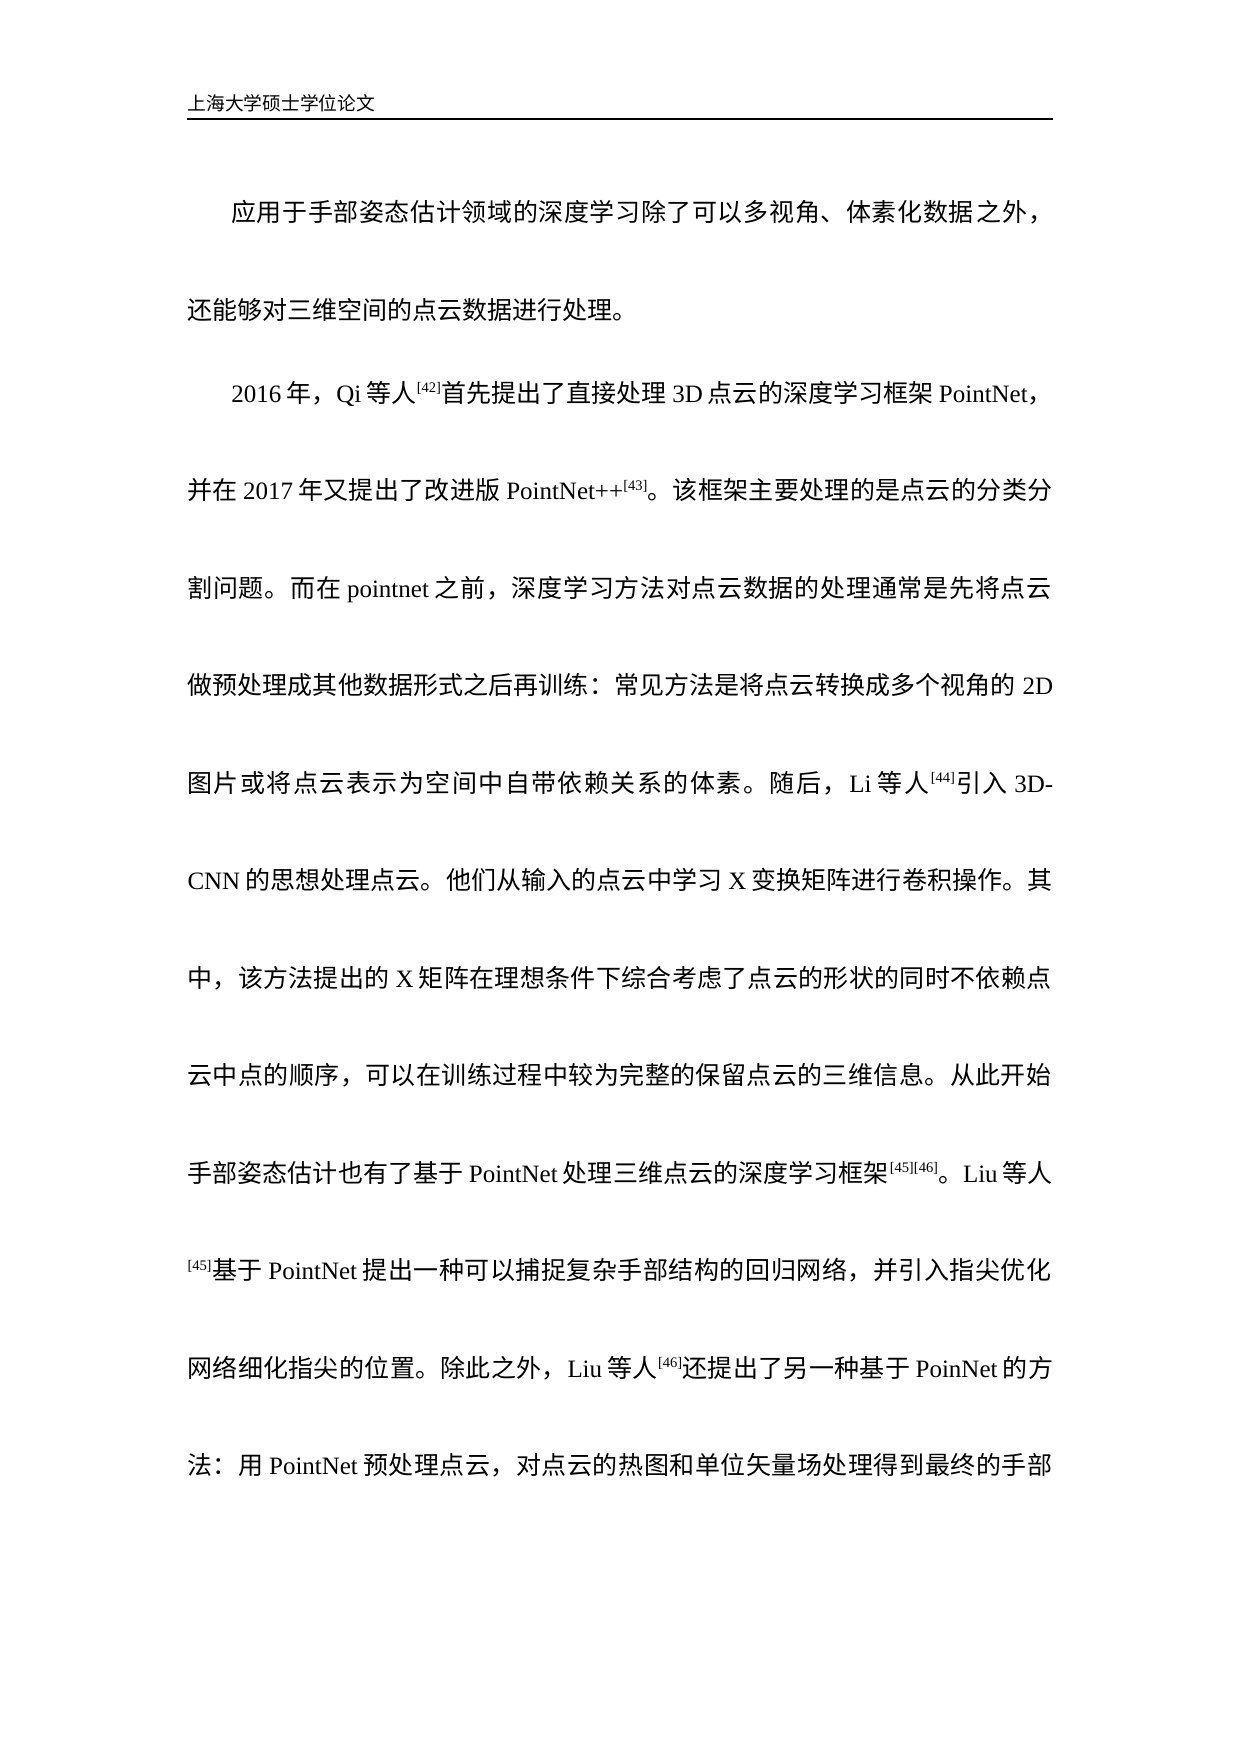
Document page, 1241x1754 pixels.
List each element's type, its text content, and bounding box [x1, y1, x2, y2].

list 应用于手部姿态估计领域的深度学习除了可以多视角、体素化数据之外，还能够对三维空间的点云数据进行处理。 [187, 178, 1053, 341]
